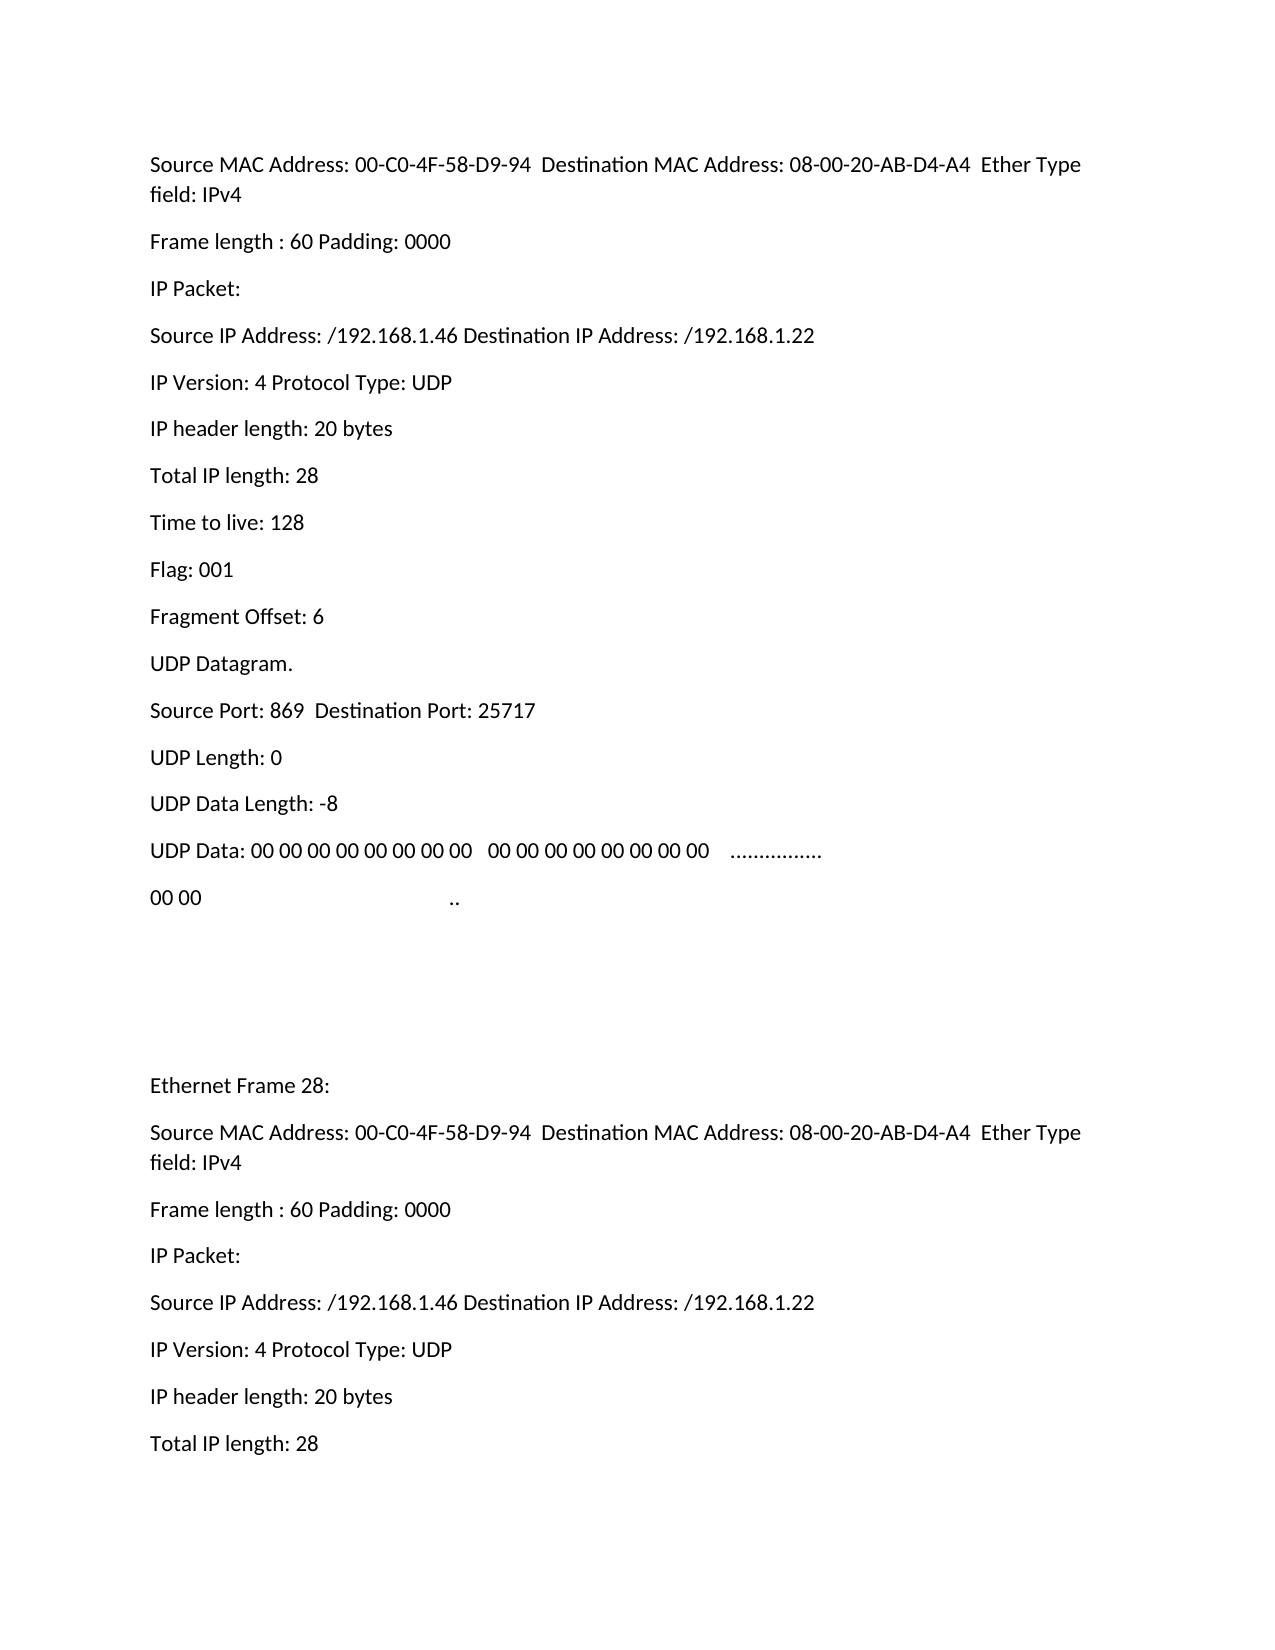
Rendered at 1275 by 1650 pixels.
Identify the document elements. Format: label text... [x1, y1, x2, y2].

text Frame length : 60 Padding: 0000 [150, 1195, 1125, 1223]
text UDP Data: 00 00 00 00 00 00 00 00 00 00 00 00 00 00 00 00 ................ [150, 836, 1125, 864]
text UDP Datagram. [150, 649, 1125, 677]
text Source MAC Address: 00-C0-4F-58-D9-94 Destination MAC Address: 08-00-20-AB-D4-A4 Ether Type field: IPv4 [150, 1118, 1125, 1176]
text Total IP length: 28 [150, 1429, 1125, 1457]
text IP Version: 4 Protocol Type: UDP [150, 368, 1125, 396]
text Source MAC Address: 00-C0-4F-58-D9-94 Destination MAC Address: 08-00-20-AB-D4-A4 Ether Type field: IPv4 [150, 150, 1125, 208]
text UDP Length: 0 [150, 743, 1125, 771]
text Frame length : 60 Padding: 0000 [150, 227, 1125, 255]
text Ethernet Frame 28: [150, 1071, 1125, 1099]
text Source IP Address: /192.168.1.46 Destination IP Address: /192.168.1.22 [150, 1288, 1125, 1317]
text Total IP length: 28 [150, 461, 1125, 489]
text Source Port: 869 Destination Port: 25717 [150, 696, 1125, 724]
text Flag: 001 [150, 555, 1125, 583]
text UDP Data Length: -8 [150, 789, 1125, 818]
text Source IP Address: /192.168.1.46 Destination IP Address: /192.168.1.22 [150, 321, 1125, 349]
text 00 00 .. [150, 883, 1125, 911]
text IP header length: 20 bytes [150, 1382, 1125, 1410]
text IP Version: 4 Protocol Type: UDP [150, 1335, 1125, 1363]
text IP header length: 20 bytes [150, 414, 1125, 443]
text IP Packet: [150, 274, 1125, 302]
text IP Packet: [150, 1242, 1125, 1270]
text Fragment Offset: 6 [150, 602, 1125, 630]
text Time to live: 128 [150, 508, 1125, 536]
